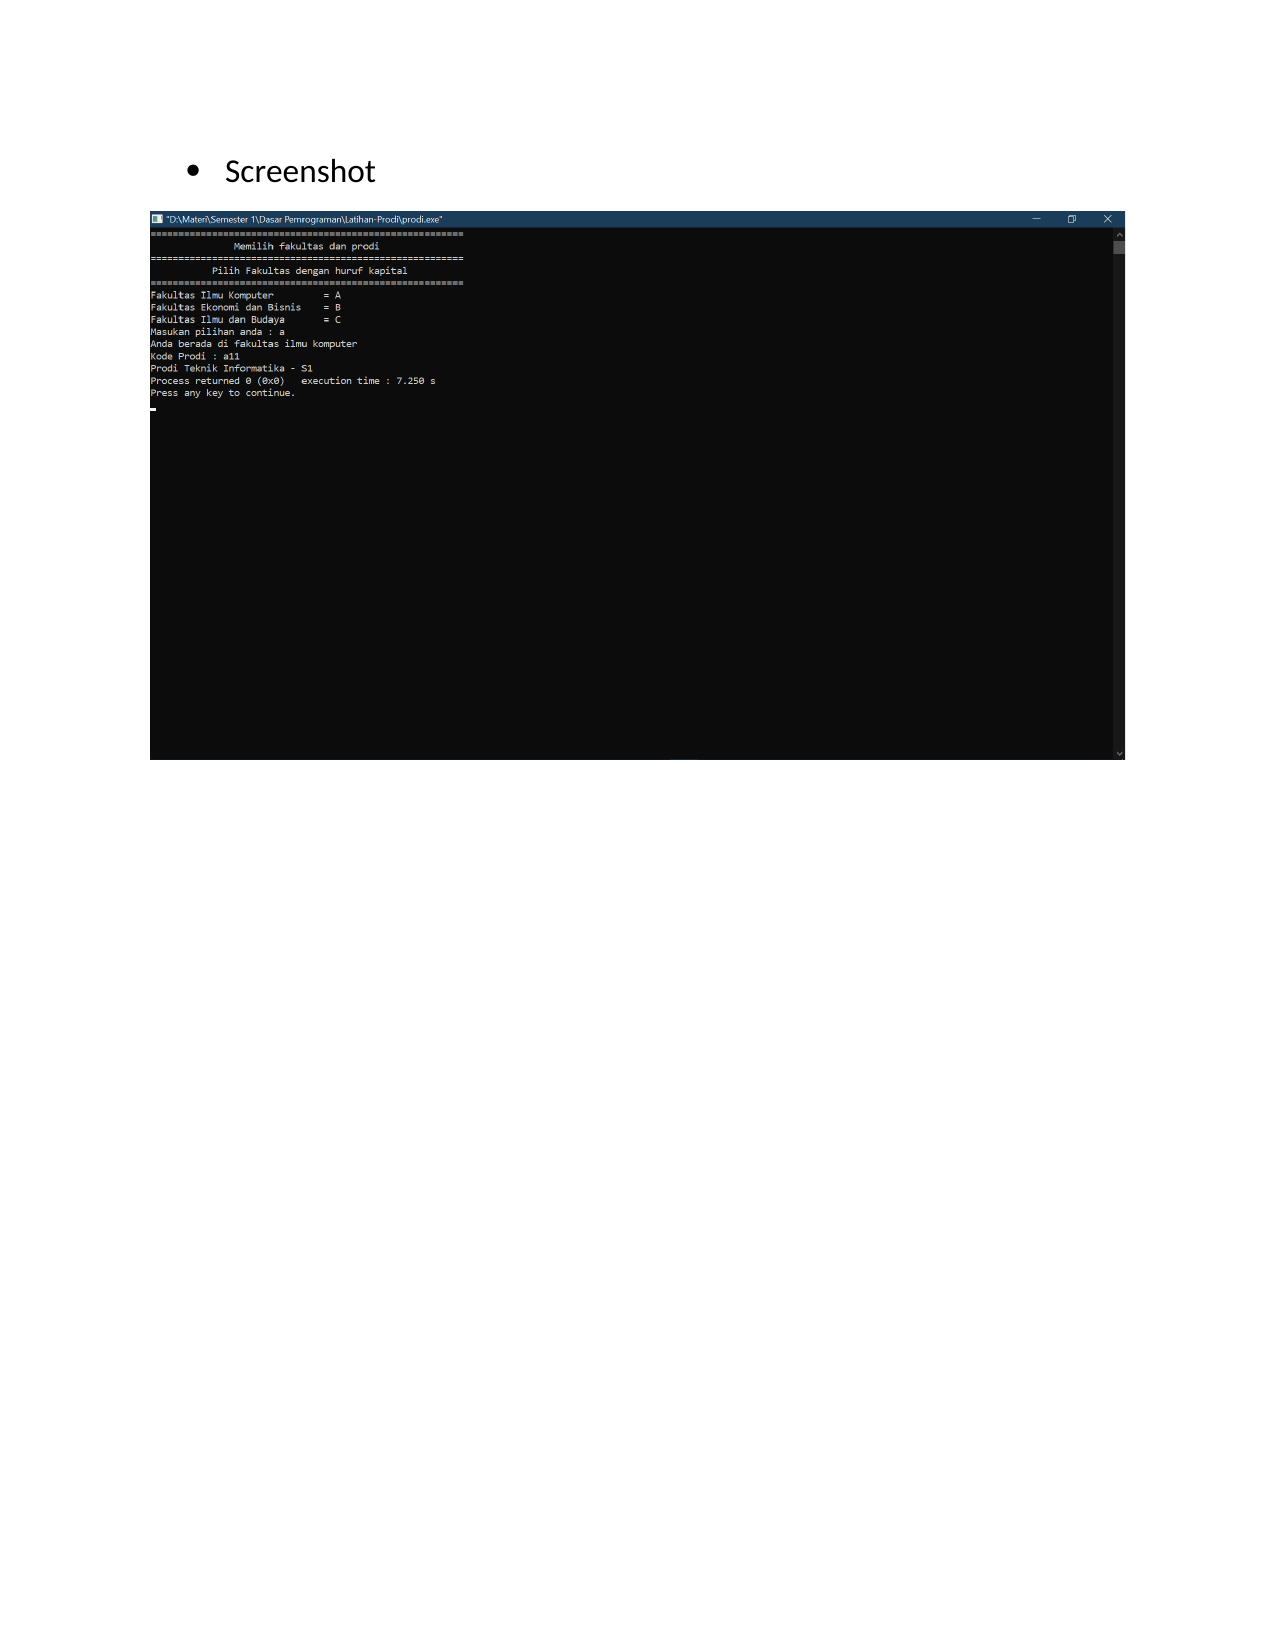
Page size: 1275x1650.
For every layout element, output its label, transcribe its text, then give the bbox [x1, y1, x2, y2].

list Screenshot [187, 150, 1125, 191]
picture [150, 211, 1125, 760]
